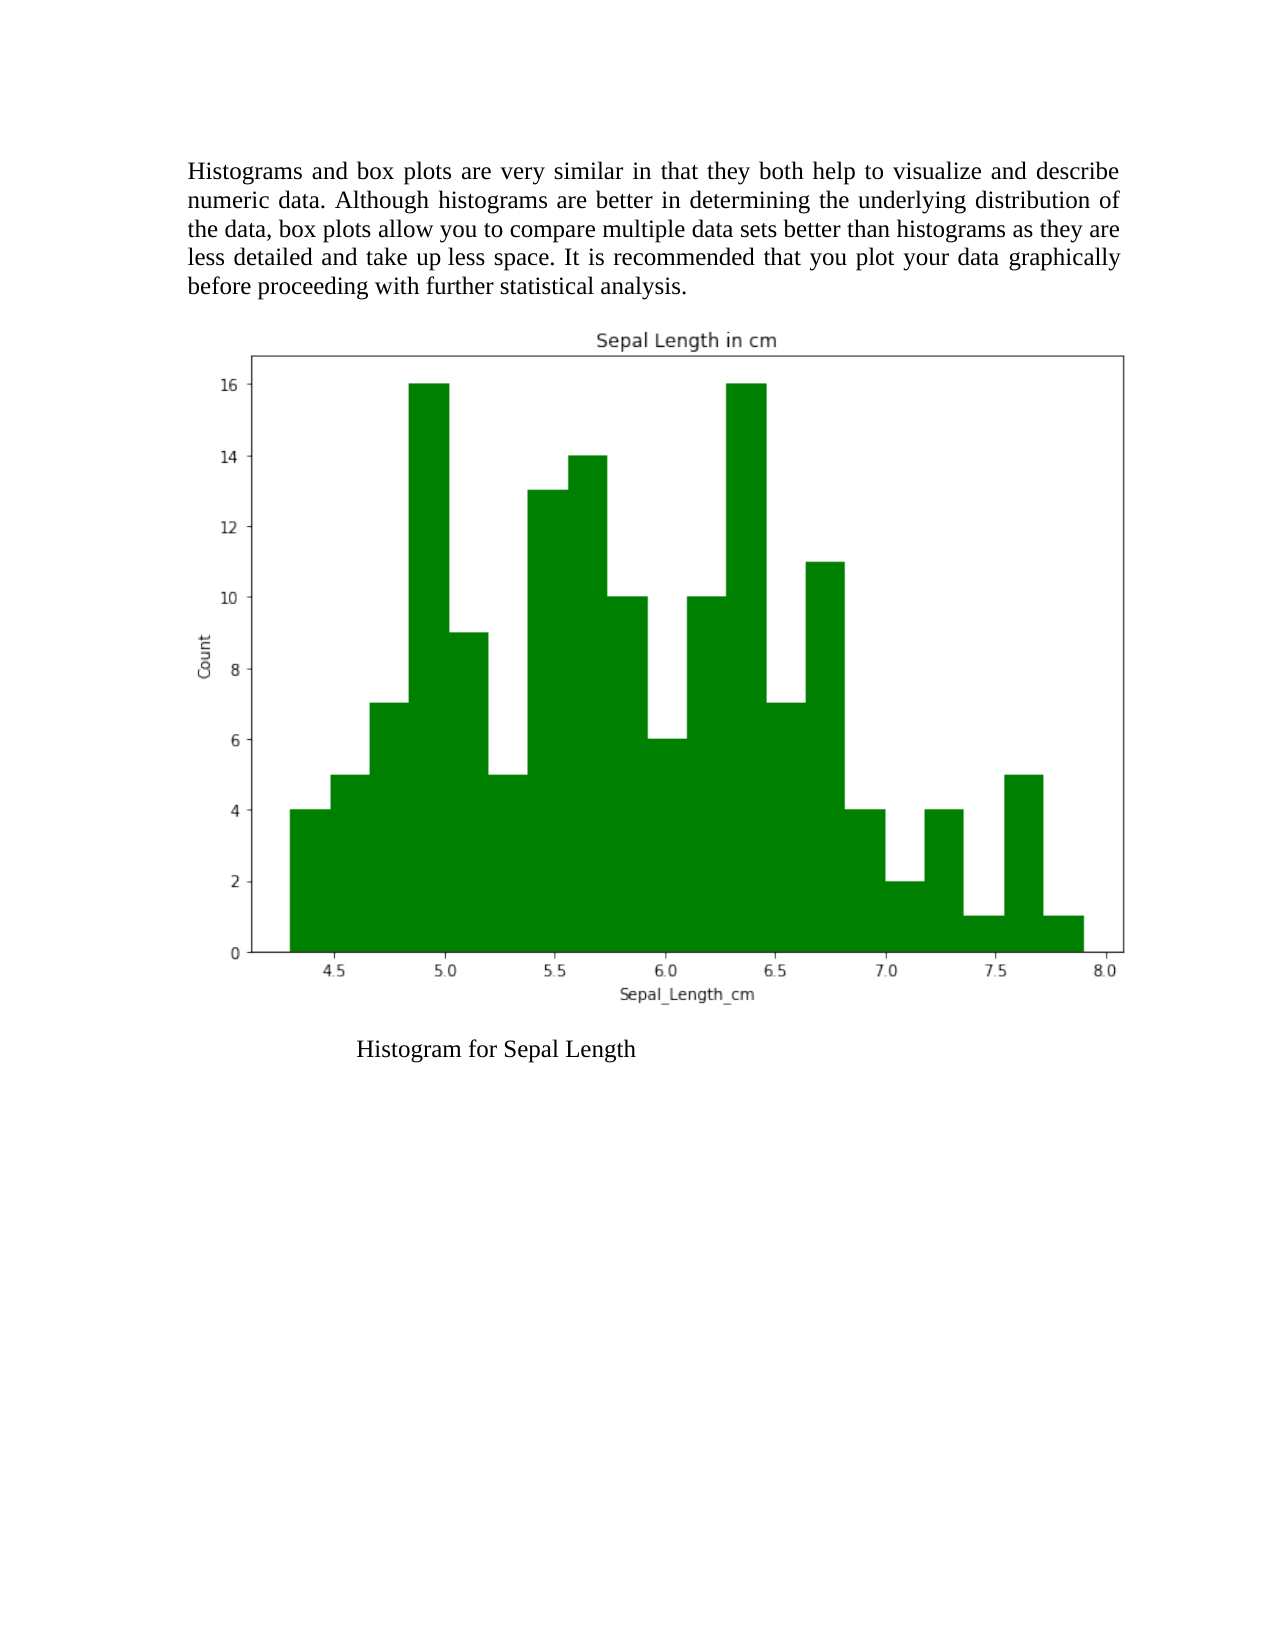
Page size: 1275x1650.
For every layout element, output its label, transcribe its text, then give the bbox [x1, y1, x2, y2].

text Histogram for Sepal Length [187, 1034, 1121, 1062]
text Histograms and box plots are very similar in that they both help to visualize and describe numeric data. Although histograms are better in determining the underlying distribution of the data, box plots allow you to compare multiple data sets better than histograms as they are less detailed and take up less space. It is recommended that you plot your data graphically before proceeding with further statistical analysis. [187, 156, 1121, 300]
picture [187, 321, 1139, 1013]
